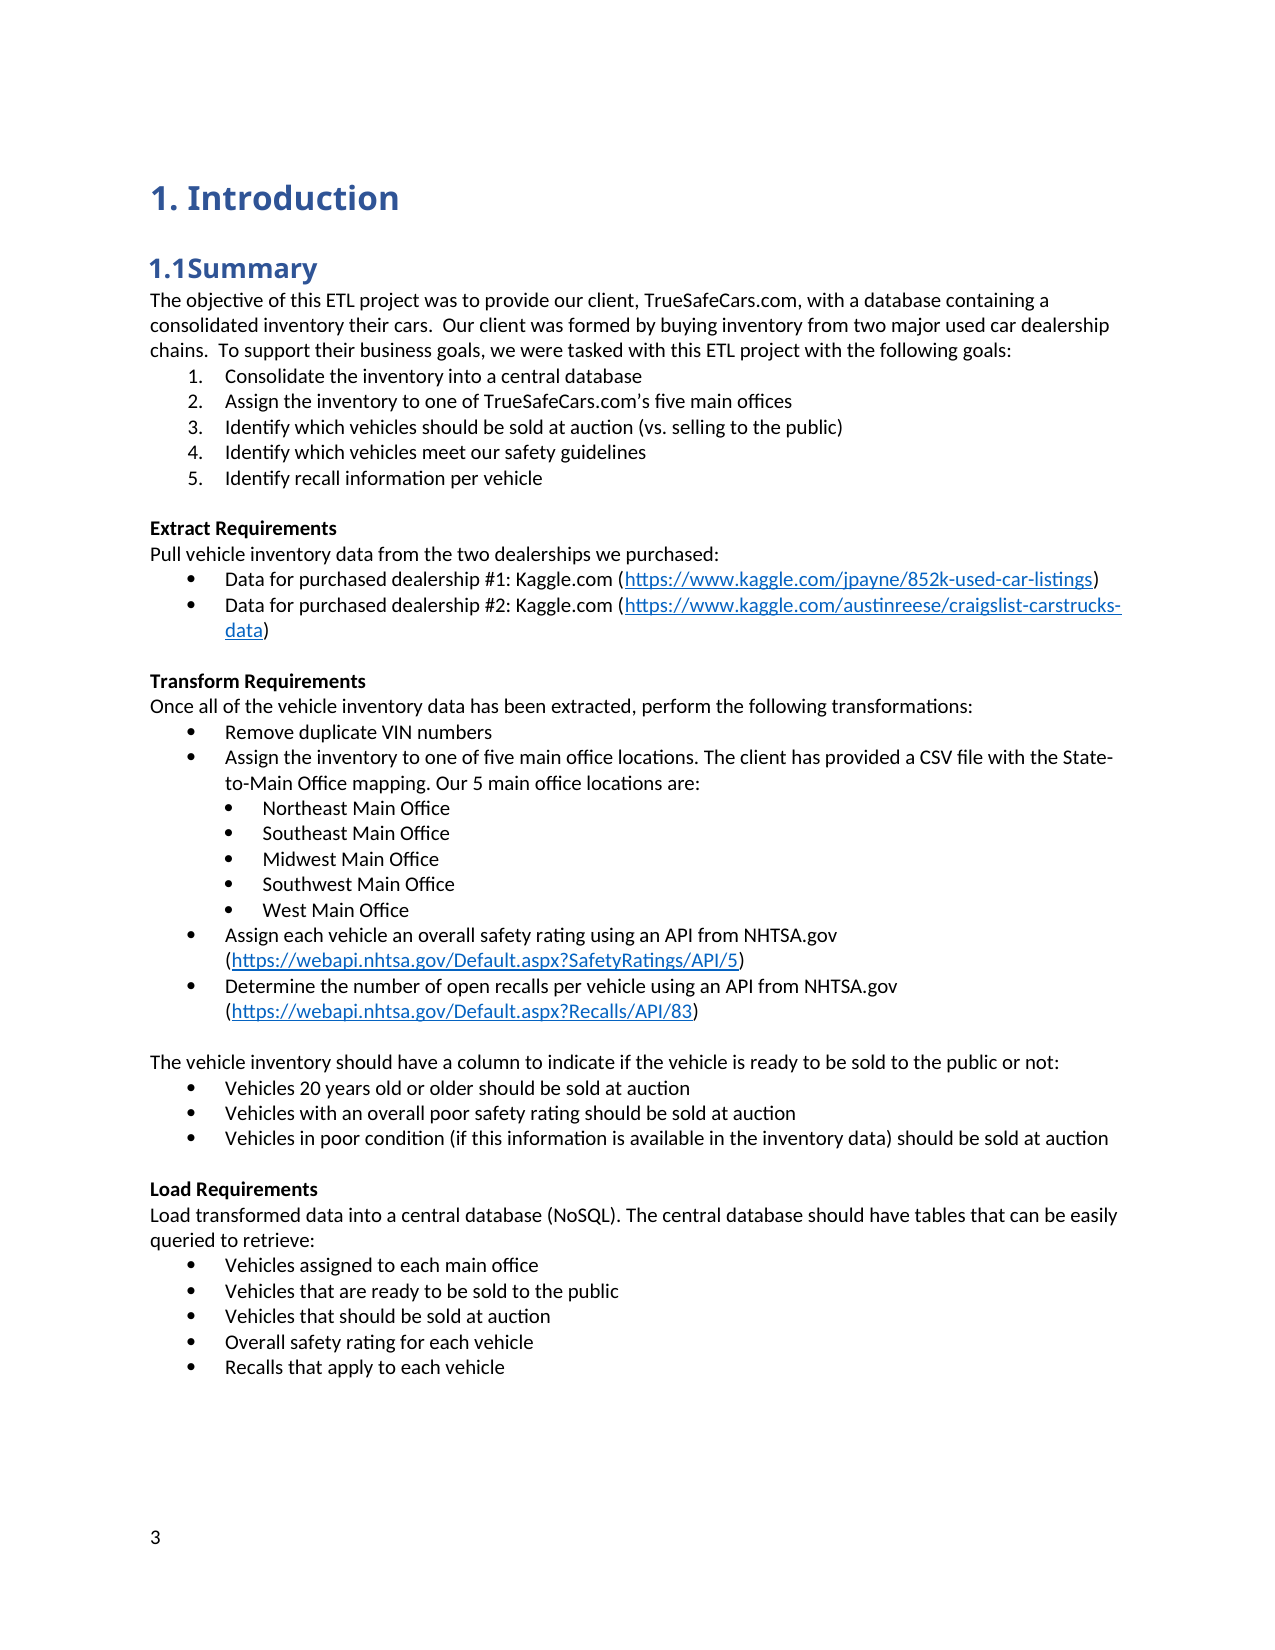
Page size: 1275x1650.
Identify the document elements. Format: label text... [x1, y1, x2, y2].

list Overall safety rating for each vehicle [187, 1329, 1125, 1354]
list Assign each vehicle an overall safety rating using an API from NHTSA.gov (https://webapi.nhtsa.gov/Default.aspx?SafetyRatings/API/5) [187, 922, 1125, 973]
text The vehicle inventory should have a column to indicate if the vehicle is ready to be sold to the public or not: [150, 1049, 1125, 1075]
list Vehicles in poor condition (if this information is available in the inventory data) should be sold at auction [187, 1126, 1125, 1151]
list Recalls that apply to each vehicle [187, 1354, 1125, 1380]
text Once all of the vehicle inventory data has been extracted, perform the following transformations: [150, 693, 1125, 719]
list Vehicles assigned to each main office [187, 1253, 1125, 1278]
text Transform Requirements [150, 668, 1125, 693]
list Data for purchased dealership #2: Kaggle.com (https://www.kaggle.com/austinreese/craigslist-carstrucks-data) [187, 592, 1125, 643]
list Northeast Main Office [225, 795, 1125, 821]
list Southwest Main Office [225, 871, 1125, 897]
text The objective of this ETL project was to provide our client, TrueSafeCars.com, with a database containing a consolidated inventory their cars. Our client was formed by buying inventory from two major used car dealership chains. To support their business goals, we were tasked with this ETL project with the following goals: [150, 287, 1125, 363]
text Pull vehicle inventory data from the two dealerships we purchased: [150, 541, 1125, 566]
subtitle Introduction [150, 175, 1125, 220]
list Vehicles with an overall poor safety rating should be sold at auction [187, 1100, 1125, 1126]
list Identify recall information per vehicle [187, 465, 1125, 490]
text Extract Requirements [150, 516, 1125, 541]
list Midwest Main Office [225, 846, 1125, 871]
list Assign the inventory to one of five main office locations. The client has provided a CSV file with the State-to-Main Office mapping. Our 5 main office locations are: [187, 744, 1125, 795]
list Remove duplicate VIN numbers [187, 719, 1125, 744]
list Vehicles 20 years old or older should be sold at auction [187, 1075, 1125, 1100]
subtitle Summary [148, 250, 1125, 287]
list Consolidate the inventory into a central database [187, 363, 1125, 388]
list Assign the inventory to one of TrueSafeCars.com’s five main offices [187, 388, 1125, 414]
text Load Requirements [150, 1176, 1125, 1202]
list West Main Office [225, 897, 1125, 922]
list Determine the number of open recalls per vehicle using an API from NHTSA.gov (https://webapi.nhtsa.gov/Default.aspx?Recalls/API/83) [187, 973, 1125, 1024]
list Vehicles that are ready to be sold to the public [187, 1278, 1125, 1303]
text Load transformed data into a central database (NoSQL). The central database should have tables that can be easily queried to retrieve: [150, 1202, 1125, 1253]
list Vehicles that should be sold at auction [187, 1303, 1125, 1329]
list Identify which vehicles should be sold at auction (vs. selling to the public) [187, 414, 1125, 439]
list Data for purchased dealership #1: Kaggle.com (https://www.kaggle.com/jpayne/852k-used-car-listings) [187, 566, 1125, 592]
list Southeast Main Office [225, 821, 1125, 846]
list Identify which vehicles meet our safety guidelines [187, 439, 1125, 465]
